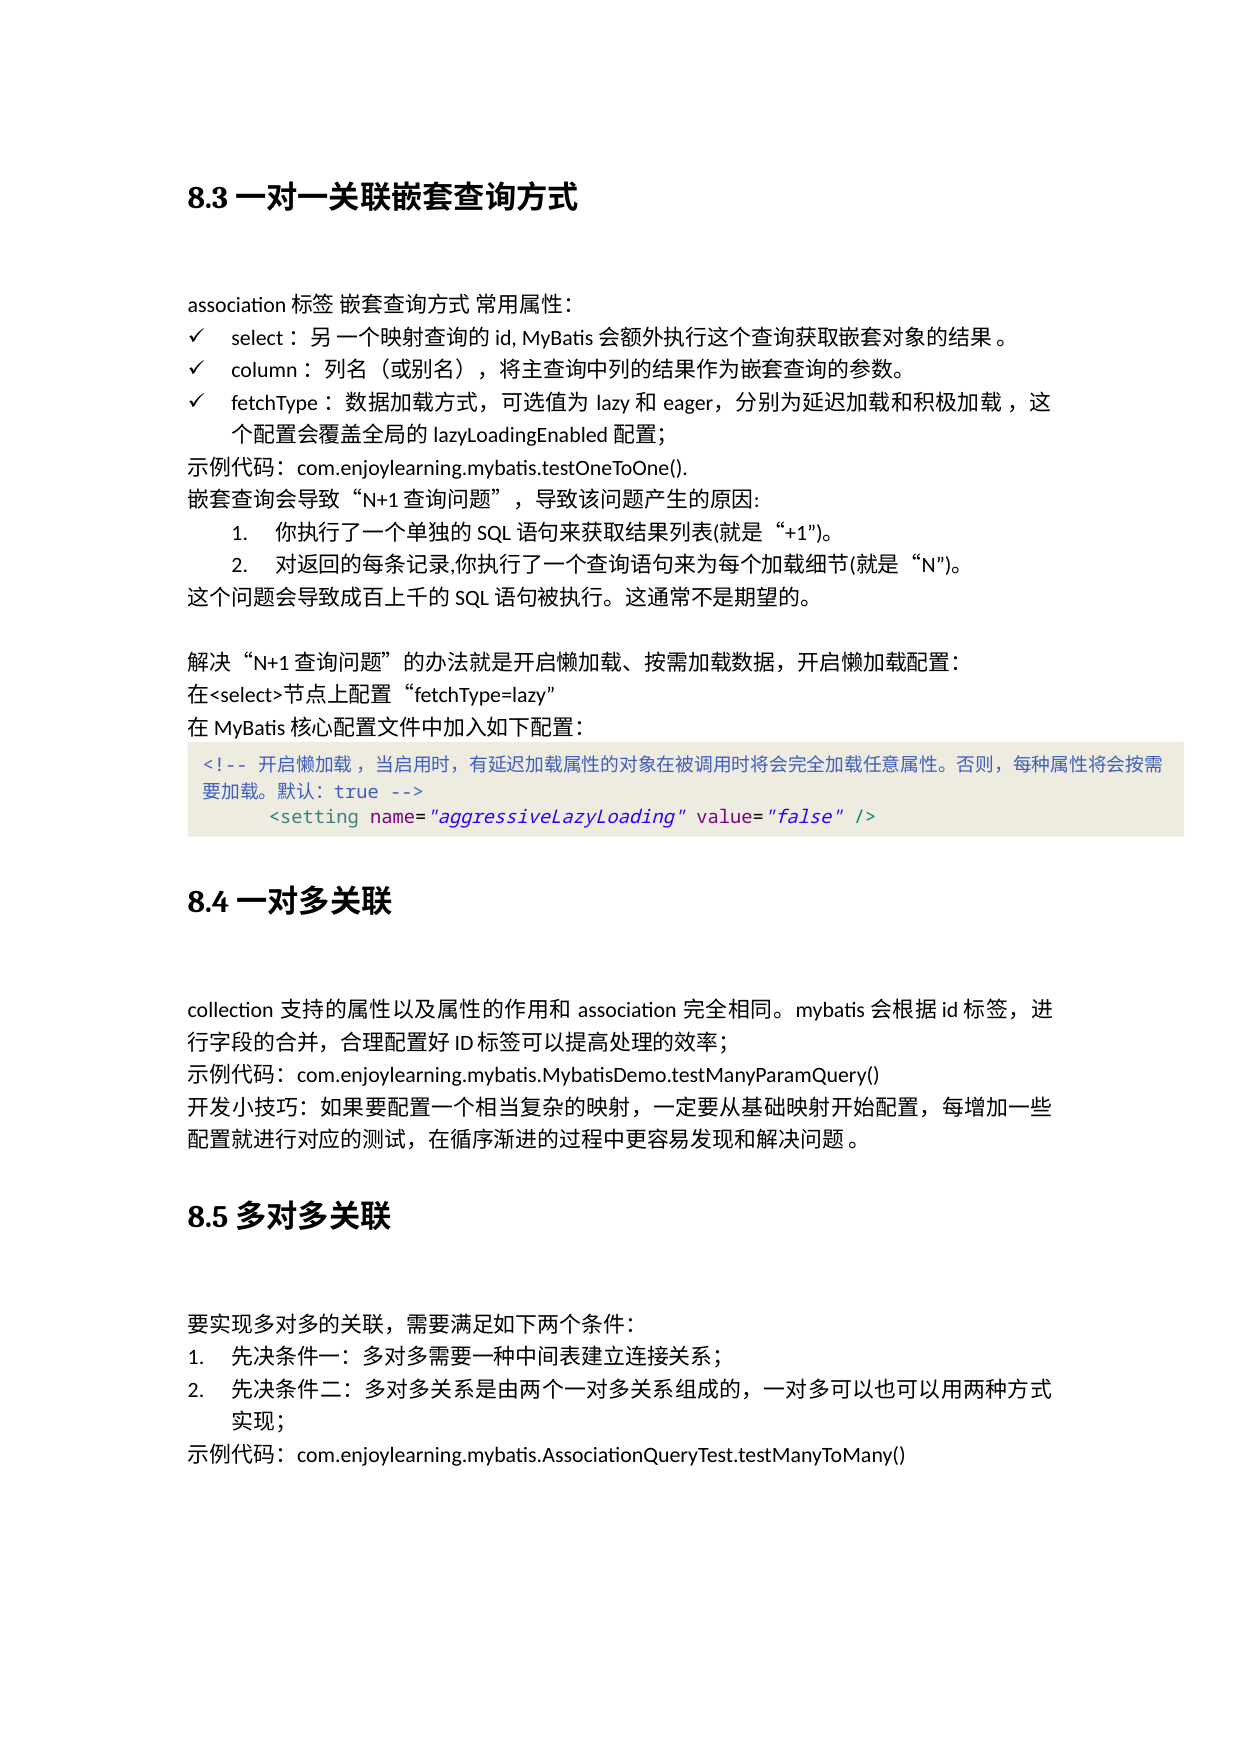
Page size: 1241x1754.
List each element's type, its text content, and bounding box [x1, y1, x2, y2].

list fetchType ：数据加载方式，可选值为 lazy 和 eager，分别为延迟加载和积极加载 ，这个配置会覆盖全局的 lazyLoadingEnabled 配置； [187, 384, 1053, 449]
text 示例代码：com.enjoylearning.mybatis.testOneToOne(). [187, 449, 1053, 482]
text collection 支持的属性以及属性的作用和 association 完全相同。mybatis会根据id标签，进行字段的合并，合理配置好ID标签可以提高处理的效率； [187, 992, 1053, 1057]
text 在<select>节点上配置“fetchType=lazy” [187, 677, 1053, 709]
subtitle 8.4 一对多关联 [187, 867, 1053, 932]
list select ：另 一个映射查询的 id, MyBatis 会额外执行这个查询获取嵌套对象的结果 。 [187, 319, 1053, 352]
subtitle 8.5 多对多关联 [187, 1181, 1053, 1246]
list 先决条件二：多对多关系是由两个一对多关系组成的，一对多可以也可以用两种方式实现； [187, 1371, 1053, 1436]
text 开发小技巧：如果要配置一个相当复杂的映射，一定要从基础映射开始配置，每增加一些配置就进行对应的测试，在循序渐进的过程中更容易发现和解决问题 。 [187, 1089, 1053, 1154]
text 要实现多对多的关联，需要满足如下两个条件： [187, 1306, 1053, 1339]
text 在MyBatis核心配置文件中加入如下配置： [187, 709, 1053, 741]
subtitle 8.3 一对一关联嵌套查询方式 [187, 162, 1053, 227]
list 先决条件一：多对多需要一种中间表建立连接关系； [187, 1339, 1053, 1371]
text 示例代码：com.enjoylearning.mybatis.AssociationQueryTest.testManyToMany() [187, 1436, 1053, 1469]
list 你执行了一个单独的 SQL 语句来获取结果列表(就是“+1”)。 [231, 514, 1053, 547]
text 示例代码：com.enjoylearning.mybatis.MybatisDemo.testManyParamQuery() [187, 1057, 1053, 1089]
text 解决“N+1 查询问题”的办法就是开启懒加载、按需加载数据，开启懒加载配置： [187, 644, 1053, 677]
text association标签 嵌套查询方式 常用属性： [187, 287, 1053, 319]
text 嵌套查询会导致“N+1 查询问题”，导致该问题产生的原因: [187, 482, 1053, 514]
list 对返回的每条记录,你执行了一个查询语句来为每个加载细节(就是“N”)。 [231, 547, 1053, 579]
text 这个问题会导致成百上千的 SQL 语句被执行。这通常不是期望的。 [187, 579, 1053, 612]
list column ：列名（或别名），将主查询中列的结果作为嵌套查询的参数。 [187, 352, 1053, 384]
